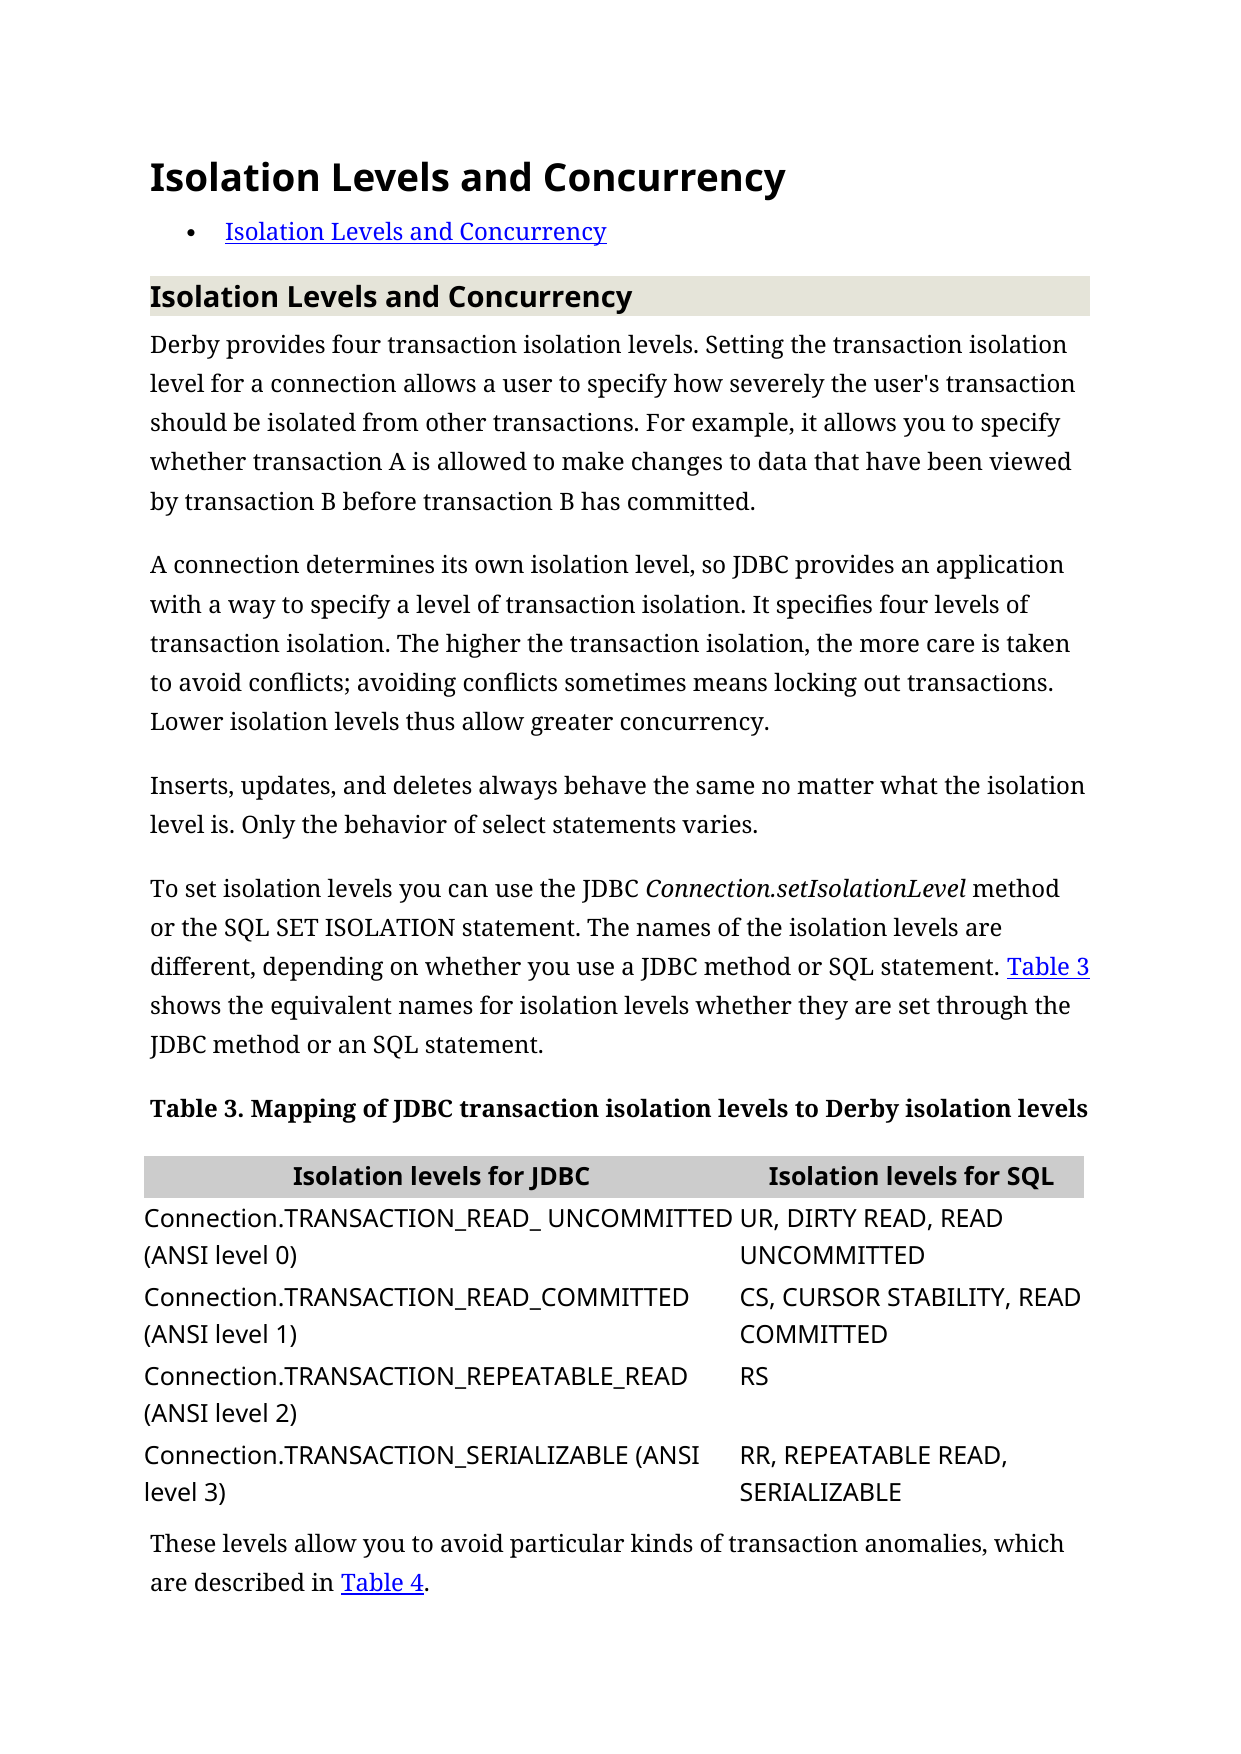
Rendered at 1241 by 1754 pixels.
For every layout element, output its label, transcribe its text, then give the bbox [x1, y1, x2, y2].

text Table 3. Mapping of JDBC transaction isolation levels to Derby isolation levels [150, 1092, 1090, 1125]
text These levels allow you to avoid particular kinds of transaction anomalies, which are described in Table 4. [150, 1527, 1090, 1598]
table_cell RR, REPEATABLE READ, SERIALIZABLE [739, 1435, 1084, 1514]
table_header Isolation levels for JDBC [144, 1156, 739, 1198]
list Isolation Levels and Concurrency [187, 215, 1090, 248]
table_cell UR, DIRTY READ, READ UNCOMMITTED [739, 1198, 1084, 1277]
text Inserts, updates, and deletes always behave the same no matter what the isolation level is. Only the behavior of select statements varies. [150, 769, 1090, 840]
table_cell Connection.TRANSACTION_SERIALIZABLE (ANSI level 3) [144, 1435, 739, 1514]
text A connection determines its own isolation level, so JDBC provides an application with a way to specify a level of transaction isolation. It specifies four levels of transaction isolation. The higher the transaction isolation, the more care is taken to avoid conflicts; avoiding conflicts sometimes means locking out transactions. Lower isolation levels thus allow greater concurrency. [150, 548, 1090, 737]
text Derby provides four transaction isolation levels. Setting the transaction isolation level for a connection allows a user to specify how severely the user's transaction should be isolated from other transactions. For example, it allows you to specify whether transaction A is allowed to make changes to data that have been viewed by transaction B before transaction B has committed. [150, 328, 1090, 517]
text Isolation Levels and Concurrency [150, 276, 1090, 316]
table_cell Connection.TRANSACTION_READ_COMMITTED (ANSI level 1) [144, 1277, 739, 1356]
table_header Isolation levels for SQL [739, 1156, 1084, 1198]
table_cell Connection.TRANSACTION_REPEATABLE_READ (ANSI level 2) [144, 1356, 739, 1435]
table_cell RS [739, 1356, 1084, 1435]
table_cell CS, CURSOR STABILITY, READ COMMITTED [739, 1277, 1084, 1356]
text To set isolation levels you can use the JDBC Connection.setIsolationLevel method or the SQL SET ISOLATION statement. The names of the isolation levels are different, depending on whether you use a JDBC method or SQL statement. Table 3 shows the equivalent names for isolation levels whether they are set through the JDBC method or an SQL statement. [150, 872, 1090, 1061]
table_cell Connection.TRANSACTION_READ_ UNCOMMITTED (ANSI level 0) [144, 1198, 739, 1277]
text Isolation Levels and Concurrency [150, 150, 1090, 202]
